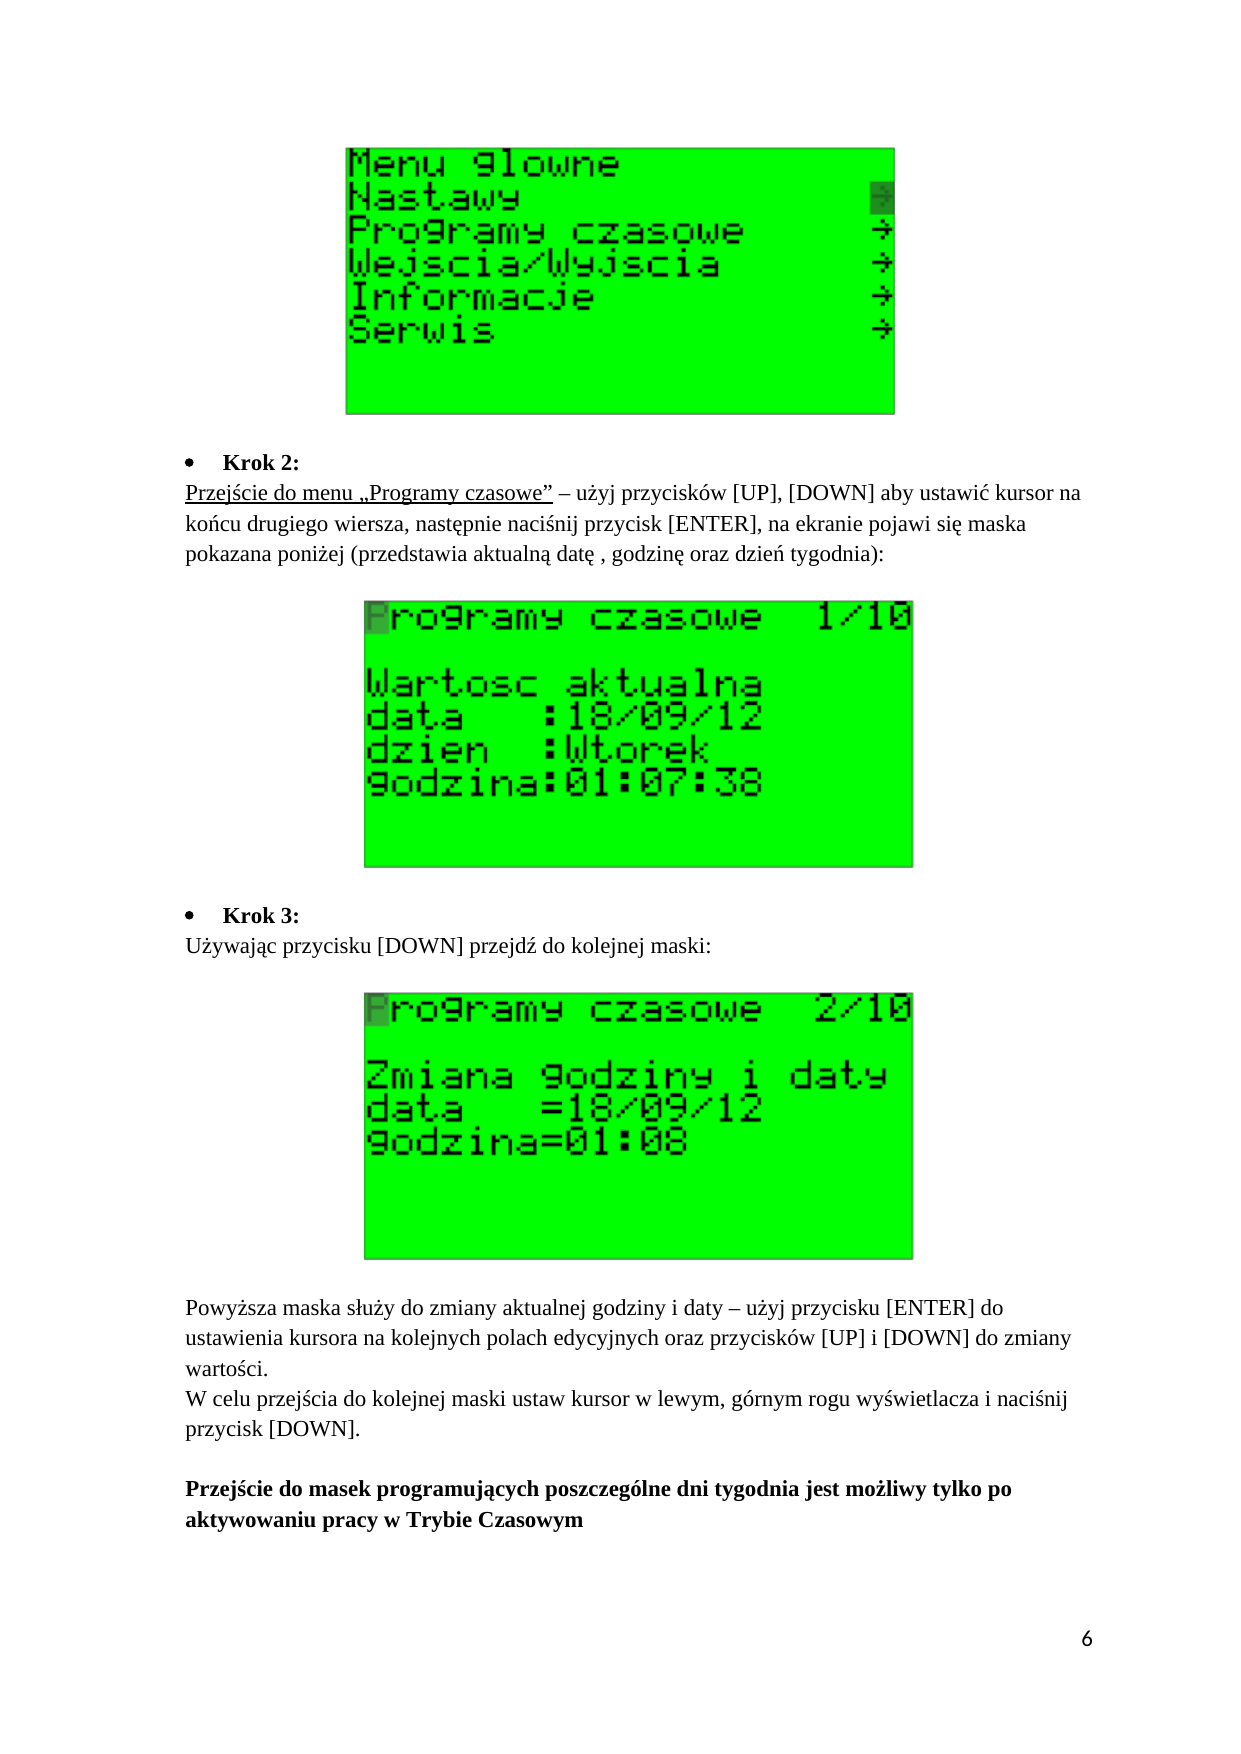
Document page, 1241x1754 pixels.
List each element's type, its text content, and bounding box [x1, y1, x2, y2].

list Krok 2: [185, 449, 1093, 476]
picture [363, 992, 914, 1260]
list Używając przycisku [DOWN] przejdź do kolejnej maski: [185, 932, 1093, 958]
picture [363, 600, 914, 868]
list Powyższa maska służy do zmiany aktualnej godziny i daty – użyj przycisku [ENTER] do ustawienia kursora na kolejnych polach edycyjnych oraz przycisków [UP] i [DOWN] do zmiany wartości. [185, 1294, 1093, 1381]
list Przejście do menu „Programy czasowe” – użyj przycisków [UP], [DOWN] aby ustawić kursor na końcu drugiego wiersza, następnie naciśnij przycisk [ENTER], na ekranie pojawi się maska pokazana poniżej (przedstawia aktualną datę , godzinę oraz dzień tygodnia): [185, 479, 1093, 566]
picture [345, 147, 895, 415]
list W celu przejścia do kolejnej maski ustaw kursor w lewym, górnym rogu wyświetlacza i naciśnij przycisk [DOWN]. [185, 1385, 1093, 1441]
list Krok 3: [185, 902, 1093, 928]
list Przejście do masek programujących poszczególne dni tygodnia jest możliwy tylko po aktywowaniu pracy w Trybie Czasowym [185, 1476, 1093, 1532]
